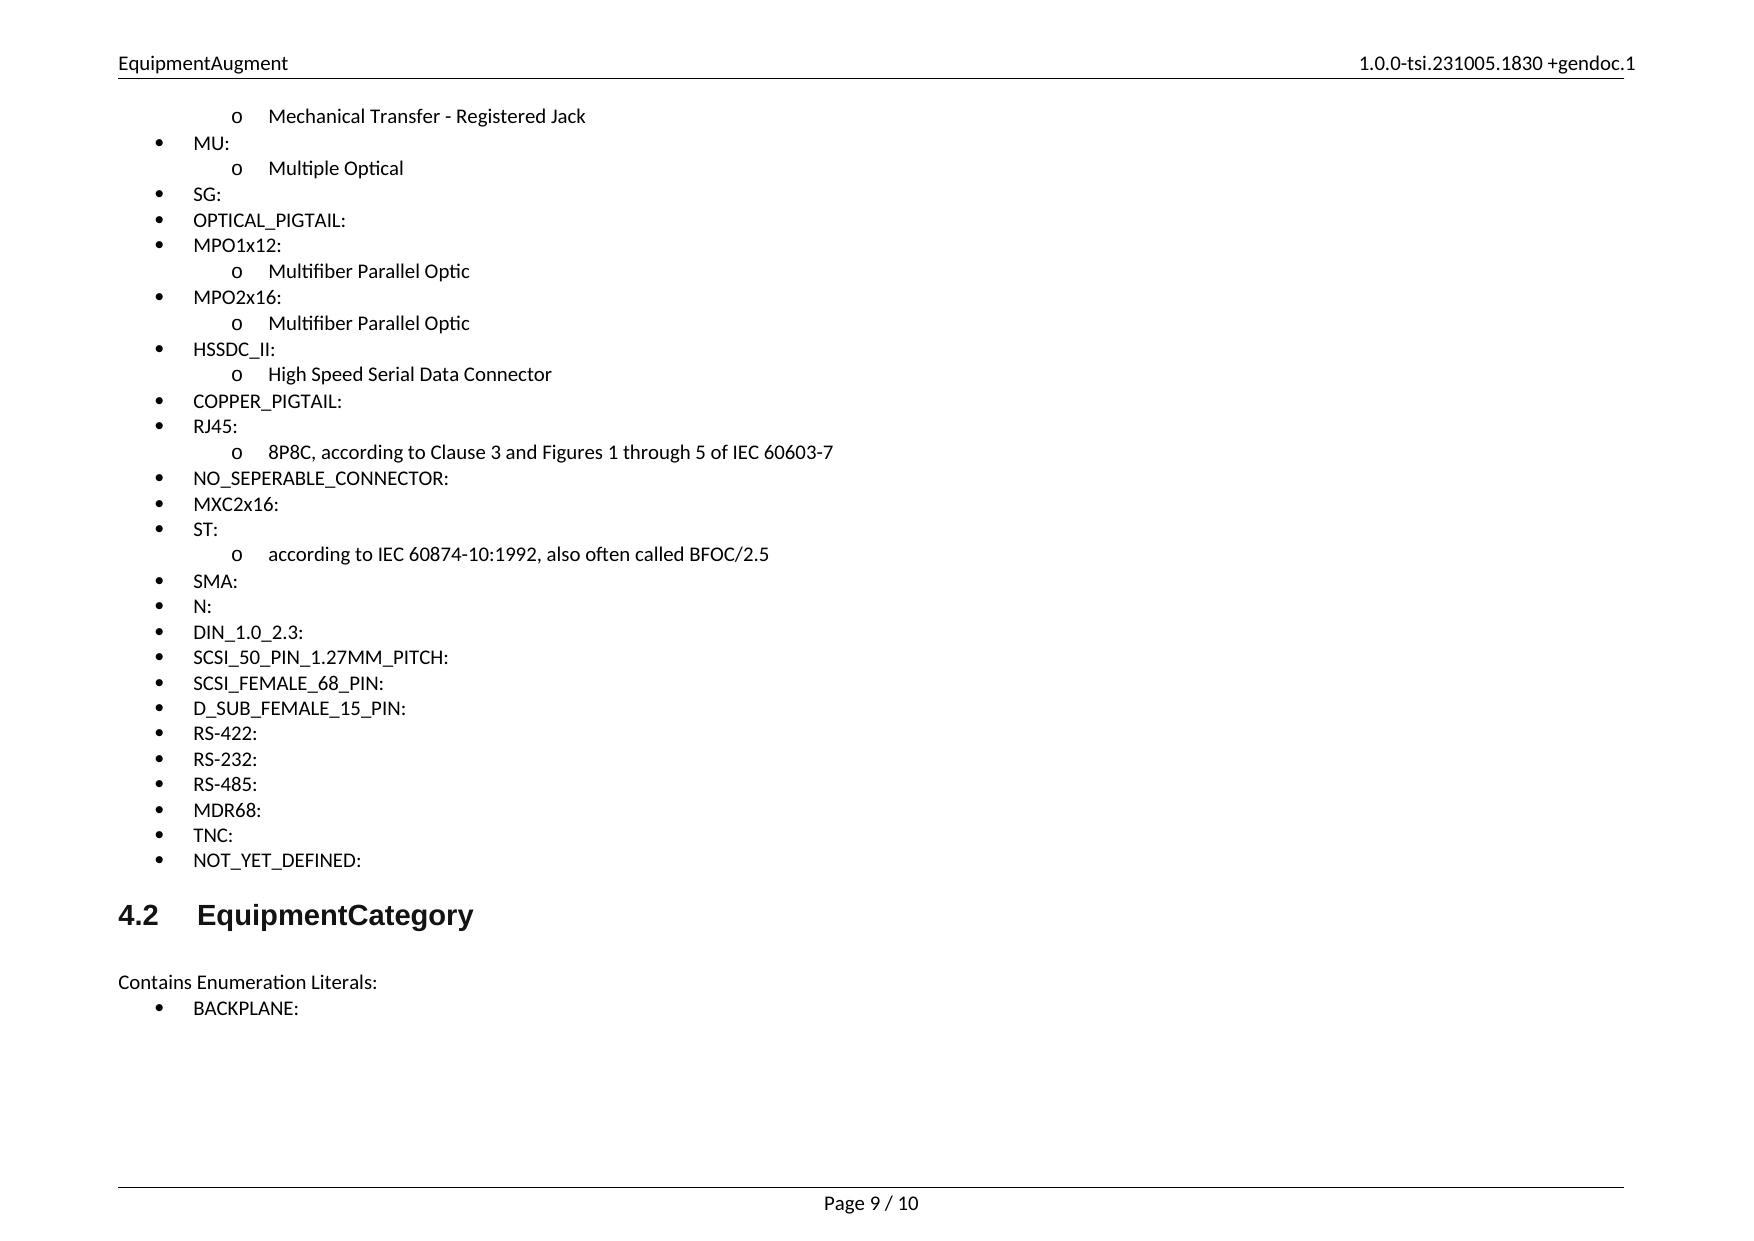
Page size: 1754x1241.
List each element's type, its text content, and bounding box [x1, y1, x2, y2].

list NOT_YET_DEFINED: [156, 848, 1624, 873]
list RJ45: [156, 413, 1624, 439]
list MPO2x16: [156, 284, 1624, 310]
list D_SUB_FEMALE_15_PIN: [156, 695, 1624, 721]
list Multifiber Parallel Optic [231, 310, 1624, 336]
list Multiple Optical [231, 155, 1624, 182]
list BACKPLANE: [156, 995, 1624, 1020]
list DIN_1.0_2.3: [156, 619, 1624, 644]
list COPPER_PIGTAIL: [156, 388, 1624, 413]
list SG: [156, 182, 1624, 207]
list TNC: [156, 822, 1624, 848]
list MPO1x12: [156, 232, 1624, 258]
list SCSI_50_PIN_1.27MM_PITCH: [156, 644, 1624, 670]
list OPTICAL_PIGTAIL: [156, 207, 1624, 232]
subtitle EquipmentCategory [118, 898, 1624, 932]
list RS-422: [156, 721, 1624, 746]
list N: [156, 593, 1624, 619]
list RS-485: [156, 771, 1624, 797]
list SMA: [156, 568, 1624, 593]
list SCSI_FEMALE_68_PIN: [156, 670, 1624, 695]
list Mechanical Transfer - Registered Jack [231, 103, 1624, 130]
list according to IEC 60874-10:1992, also often called BFOC/2.5 [231, 542, 1624, 568]
list MU: [156, 130, 1624, 155]
list 8P8C, according to Clause 3 and Figures 1 through 5 of IEC 60603-7 [231, 439, 1624, 465]
list NO_SEPERABLE_CONNECTOR: [156, 465, 1624, 491]
list Multifiber Parallel Optic [231, 258, 1624, 284]
list MDR68: [156, 797, 1624, 822]
list ST: [156, 516, 1624, 542]
text Contains Enumeration Literals: [118, 969, 1624, 995]
list RS-232: [156, 746, 1624, 771]
list High Speed Serial Data Connector [231, 362, 1624, 388]
list MXC2x16: [156, 491, 1624, 516]
list HSSDC_II: [156, 336, 1624, 362]
